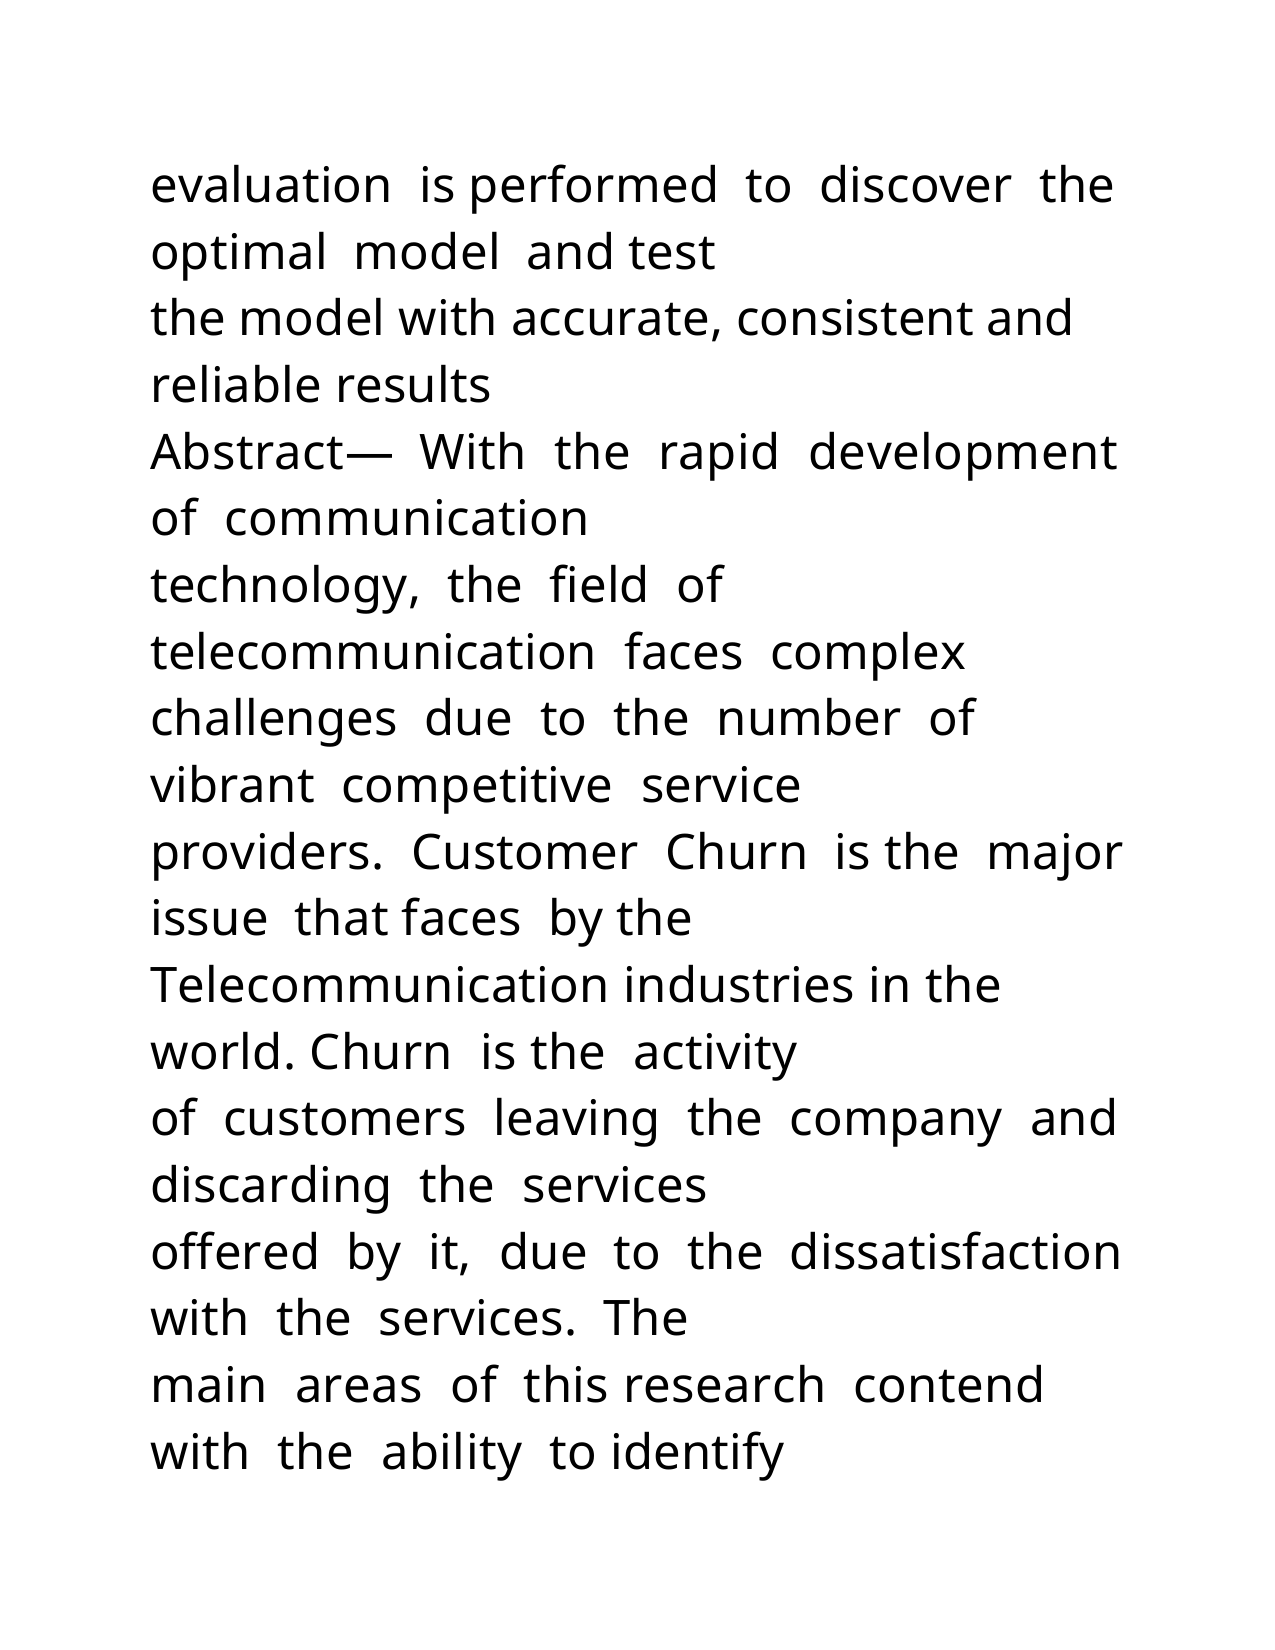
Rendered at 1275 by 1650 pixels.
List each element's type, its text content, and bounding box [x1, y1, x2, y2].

text evaluation is performed to discover the optimal model and test [150, 150, 1125, 283]
text challenges due to the number of vibrant competitive service [150, 683, 1125, 817]
text technology, the field of telecommunication faces complex [150, 550, 1125, 683]
text Abstract— With the rapid development of communication [150, 417, 1125, 550]
text Telecommunication industries in the world. Churn is the activity [150, 950, 1125, 1083]
text offered by it, due to the dissatisfaction with the services. The [150, 1217, 1125, 1350]
text providers. Customer Churn is the major issue that faces by the [150, 817, 1125, 950]
text of customers leaving the company and discarding the services [150, 1083, 1125, 1217]
text the model with accurate, consistent and reliable results [150, 283, 1125, 417]
text main areas of this research contend with the ability to identify [150, 1350, 1125, 1483]
